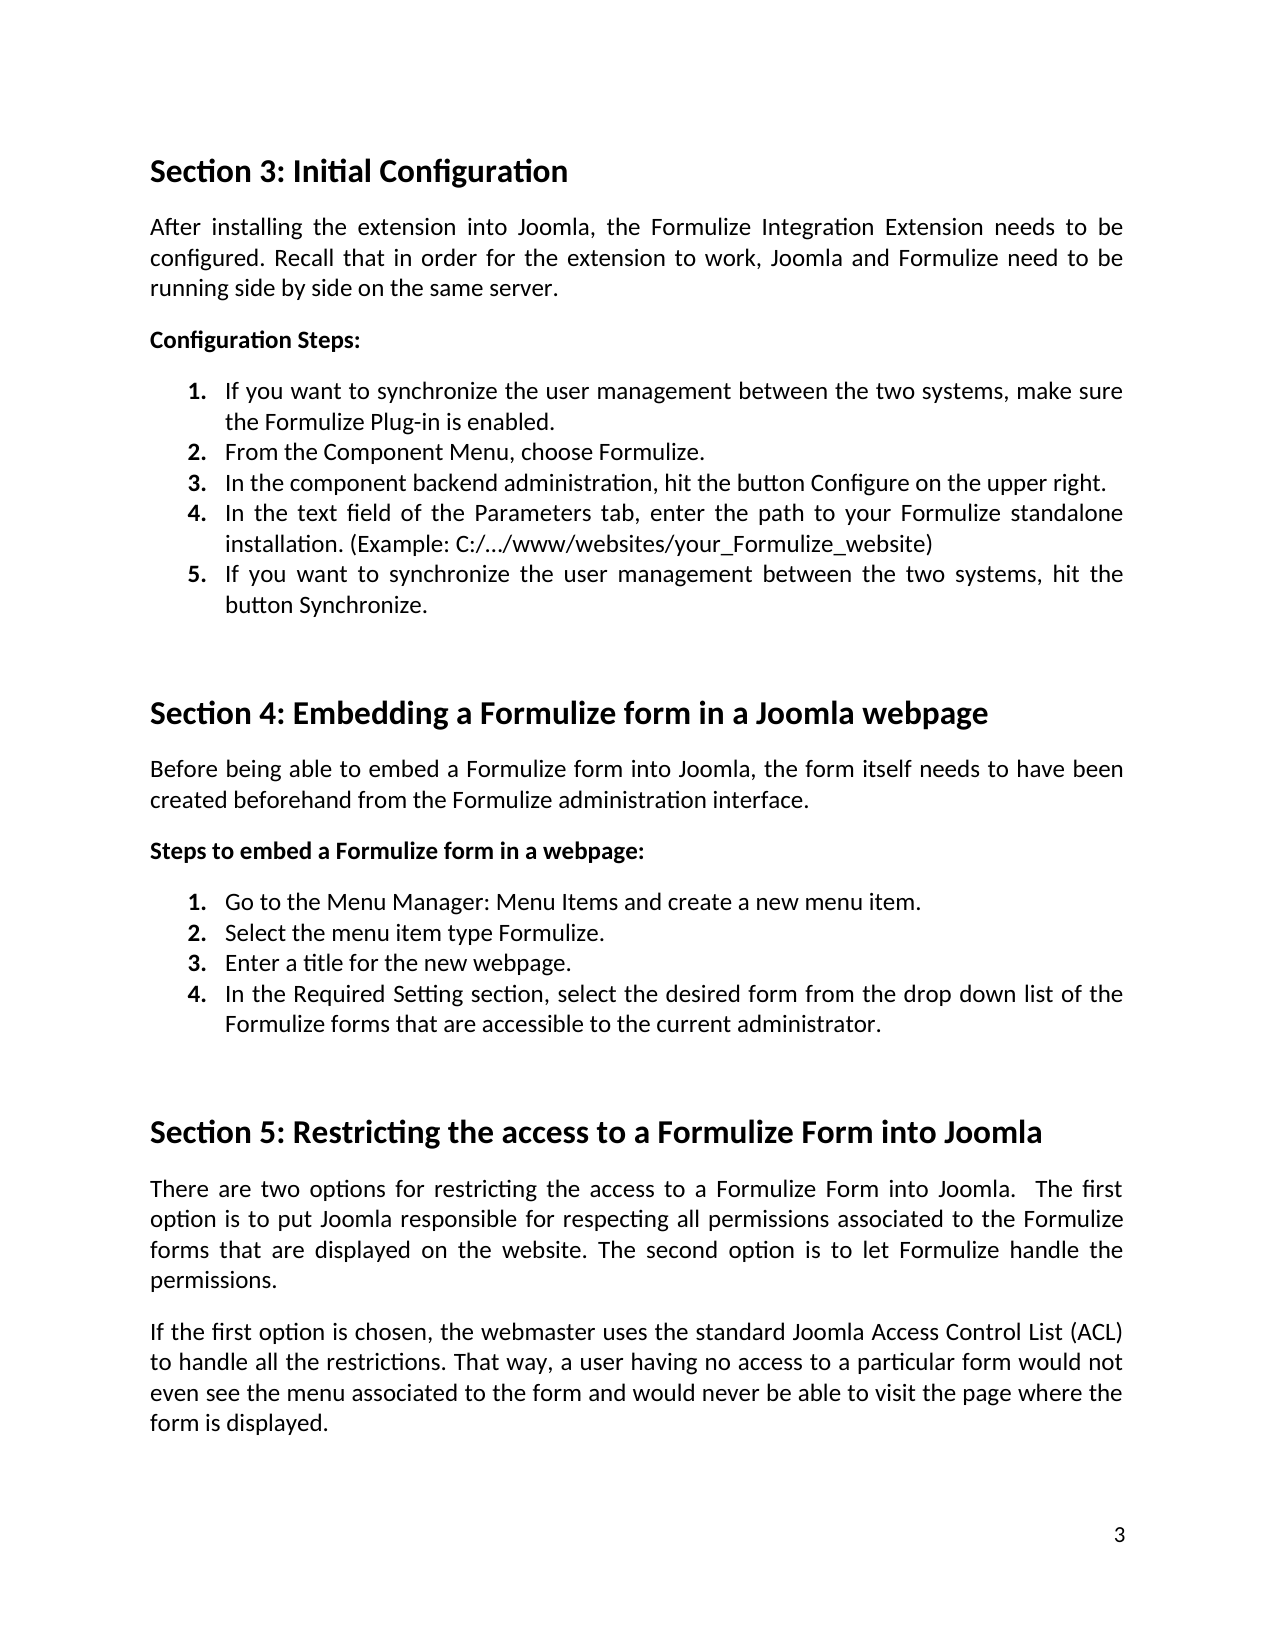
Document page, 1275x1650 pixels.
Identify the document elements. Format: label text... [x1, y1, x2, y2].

text After installing the extension into Joomla, the Formulize Integration Extension needs to be configured. Recall that in order for the extension to work, Joomla and Formulize need to be running side by side on the same server. [150, 212, 1125, 303]
text Configuration Steps: [150, 324, 1125, 354]
text There are two options for restricting the access to a Formulize Form into Joomla. The first option is to put Joomla responsible for respecting all permissions associated to the Formulize forms that are displayed on the website. The second option is to let Formulize handle the permissions. [150, 1173, 1125, 1295]
text If the first option is chosen, the webmaster uses the standard Joomla Access Control List (ACL) to handle all the restrictions. That way, a user having no access to a particular form would not even see the menu associated to the form and would never be able to visit the page where the form is displayed. [150, 1316, 1125, 1438]
list Enter a title for the new webpage. [187, 947, 1125, 978]
list If you want to synchronize the user management between the two systems, make sure the Formulize Plug-in is enabled. [187, 375, 1125, 436]
text Before being able to embed a Formulize form into Joomla, the form itself needs to have been created beforehand from the Formulize administration interface. [150, 753, 1125, 814]
list In the text field of the Parameters tab, enter the path to your Formulize standalone installation. (Example: C:/…/www/websites/your_Formulize_website) [187, 497, 1125, 558]
list Go to the Menu Manager: Menu Items and create a new menu item. [187, 886, 1125, 917]
text Section 5: Restricting the access to a Formulize Form into Joomla [150, 1111, 1125, 1152]
text Steps to embed a Formulize form in a webpage: [150, 835, 1125, 866]
list Select the menu item type Formulize. [187, 917, 1125, 947]
list In the Required Setting section, select the desired form from the drop down list of the Formulize forms that are accessible to the current administrator. [187, 978, 1125, 1039]
list From the Component Menu, choose Formulize. [187, 436, 1125, 467]
list If you want to synchronize the user management between the two systems, hit the button Synchronize. [187, 558, 1125, 619]
text Section 3: Initial Configuration [150, 150, 1125, 191]
list In the component backend administration, hit the button Configure on the upper right. [187, 467, 1125, 497]
text Section 4: Embedding a Formulize form in a Joomla webpage [150, 692, 1125, 732]
